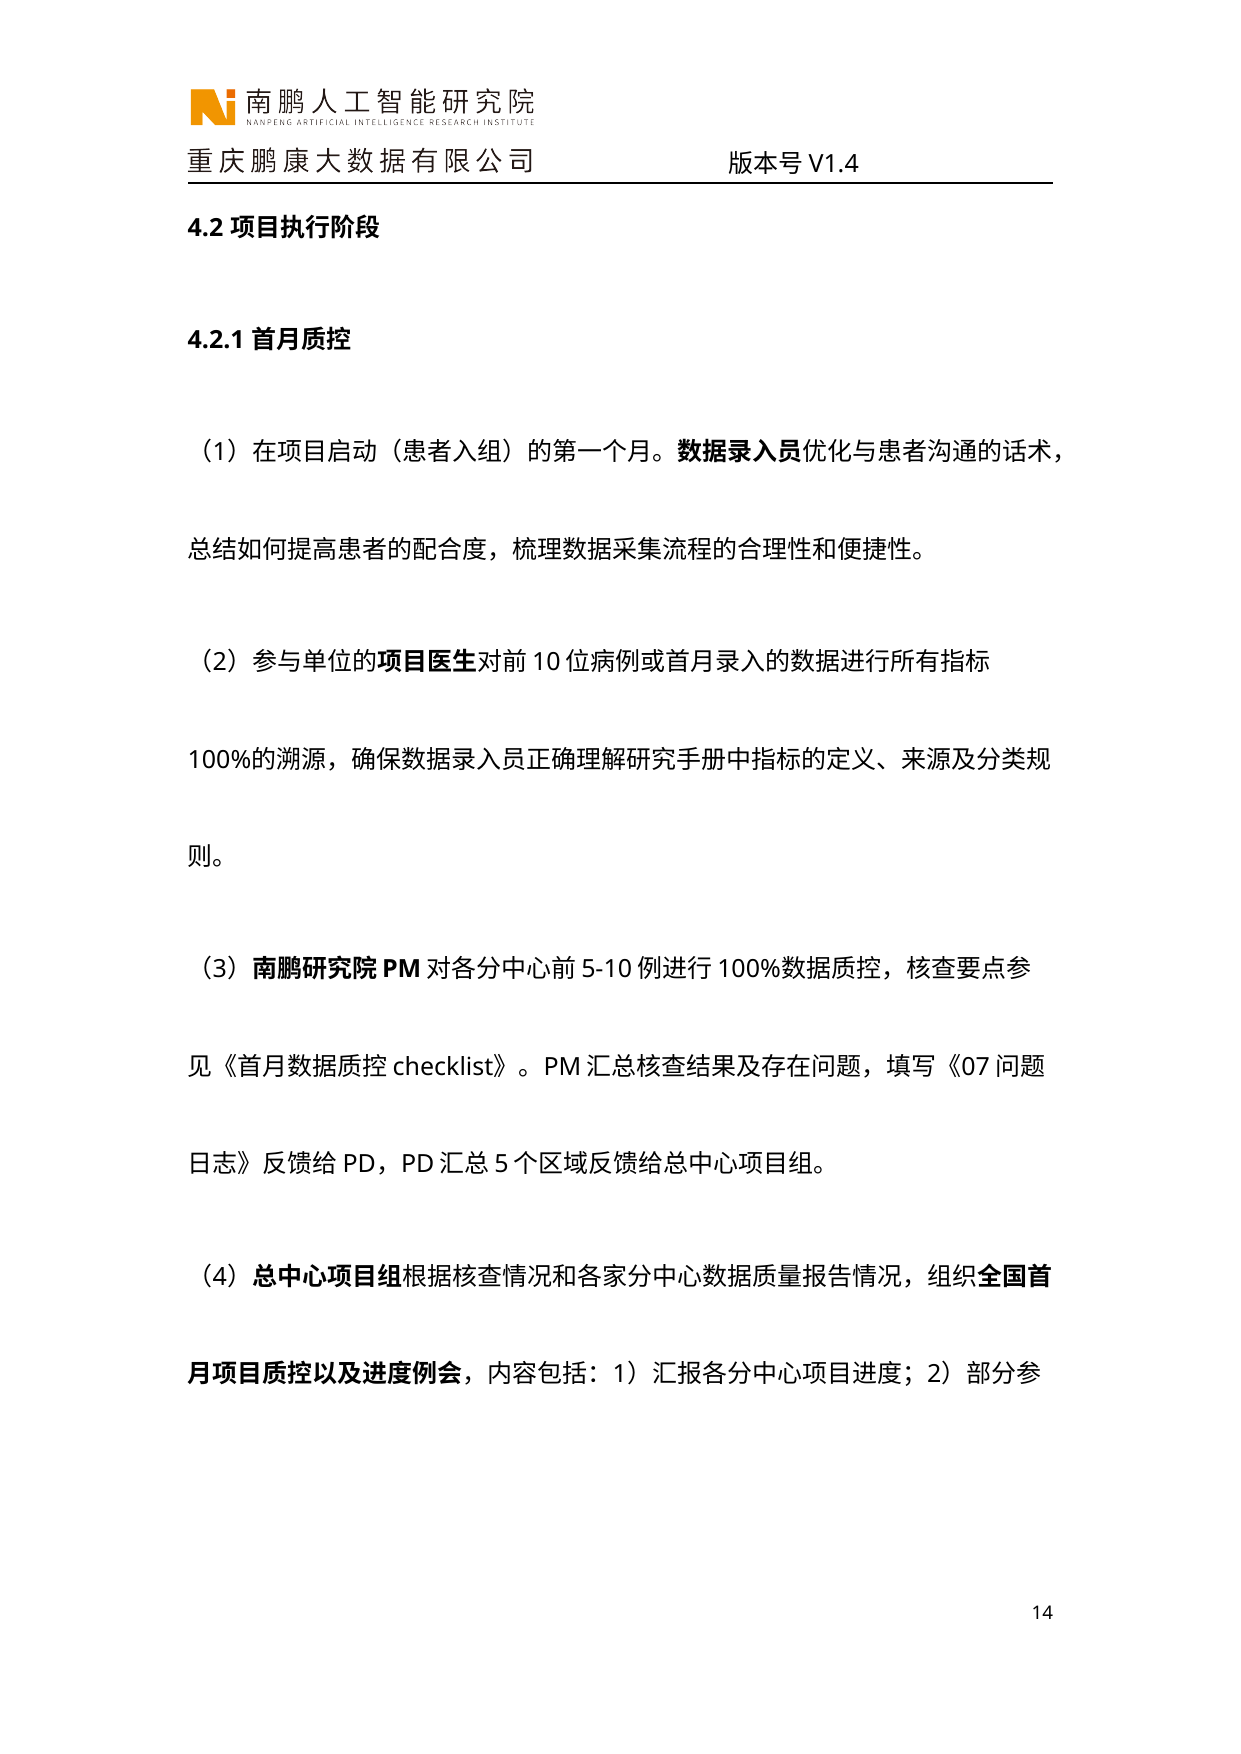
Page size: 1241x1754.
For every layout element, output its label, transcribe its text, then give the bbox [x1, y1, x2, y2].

picture [187, 88, 534, 173]
list 4.2.1 首月质控 [187, 305, 1053, 370]
list （1）在项目启动（患者入组）的第一个月。数据录入员优化与患者沟通的话术，总结如何提高患者的配合度，梳理数据采集流程的合理性和便捷性。 [187, 417, 1053, 580]
list （2）参与单位的项目医生对前10位病例或首月录入的数据进行所有指标100%的溯源，确保数据录入员正确理解研究手册中指标的定义、来源及分类规则。 [187, 627, 1053, 887]
list 4.2 项目执行阶段 [187, 193, 1053, 258]
text （3）南鹏研究院PM对各分中心前5-10例进行100%数据质控，核查要点参见《首月数据质控checklist》。PM汇总核查结果及存在问题，填写《07问题日志》反馈给PD，PD汇总5个区域反馈给总中心项目组。 [187, 934, 1053, 1194]
list （4）总中心项目组根据核查情况和各家分中心数据质量报告情况，组织全国首月项目质控以及进度例会，内容包括：1）汇报各分中心项目进度；2）部分参与单位汇报入组患者经验教训、细化患者招募和数据录入流程、规划招募患者数量；3）问题答疑。 [187, 1242, 1053, 1404]
